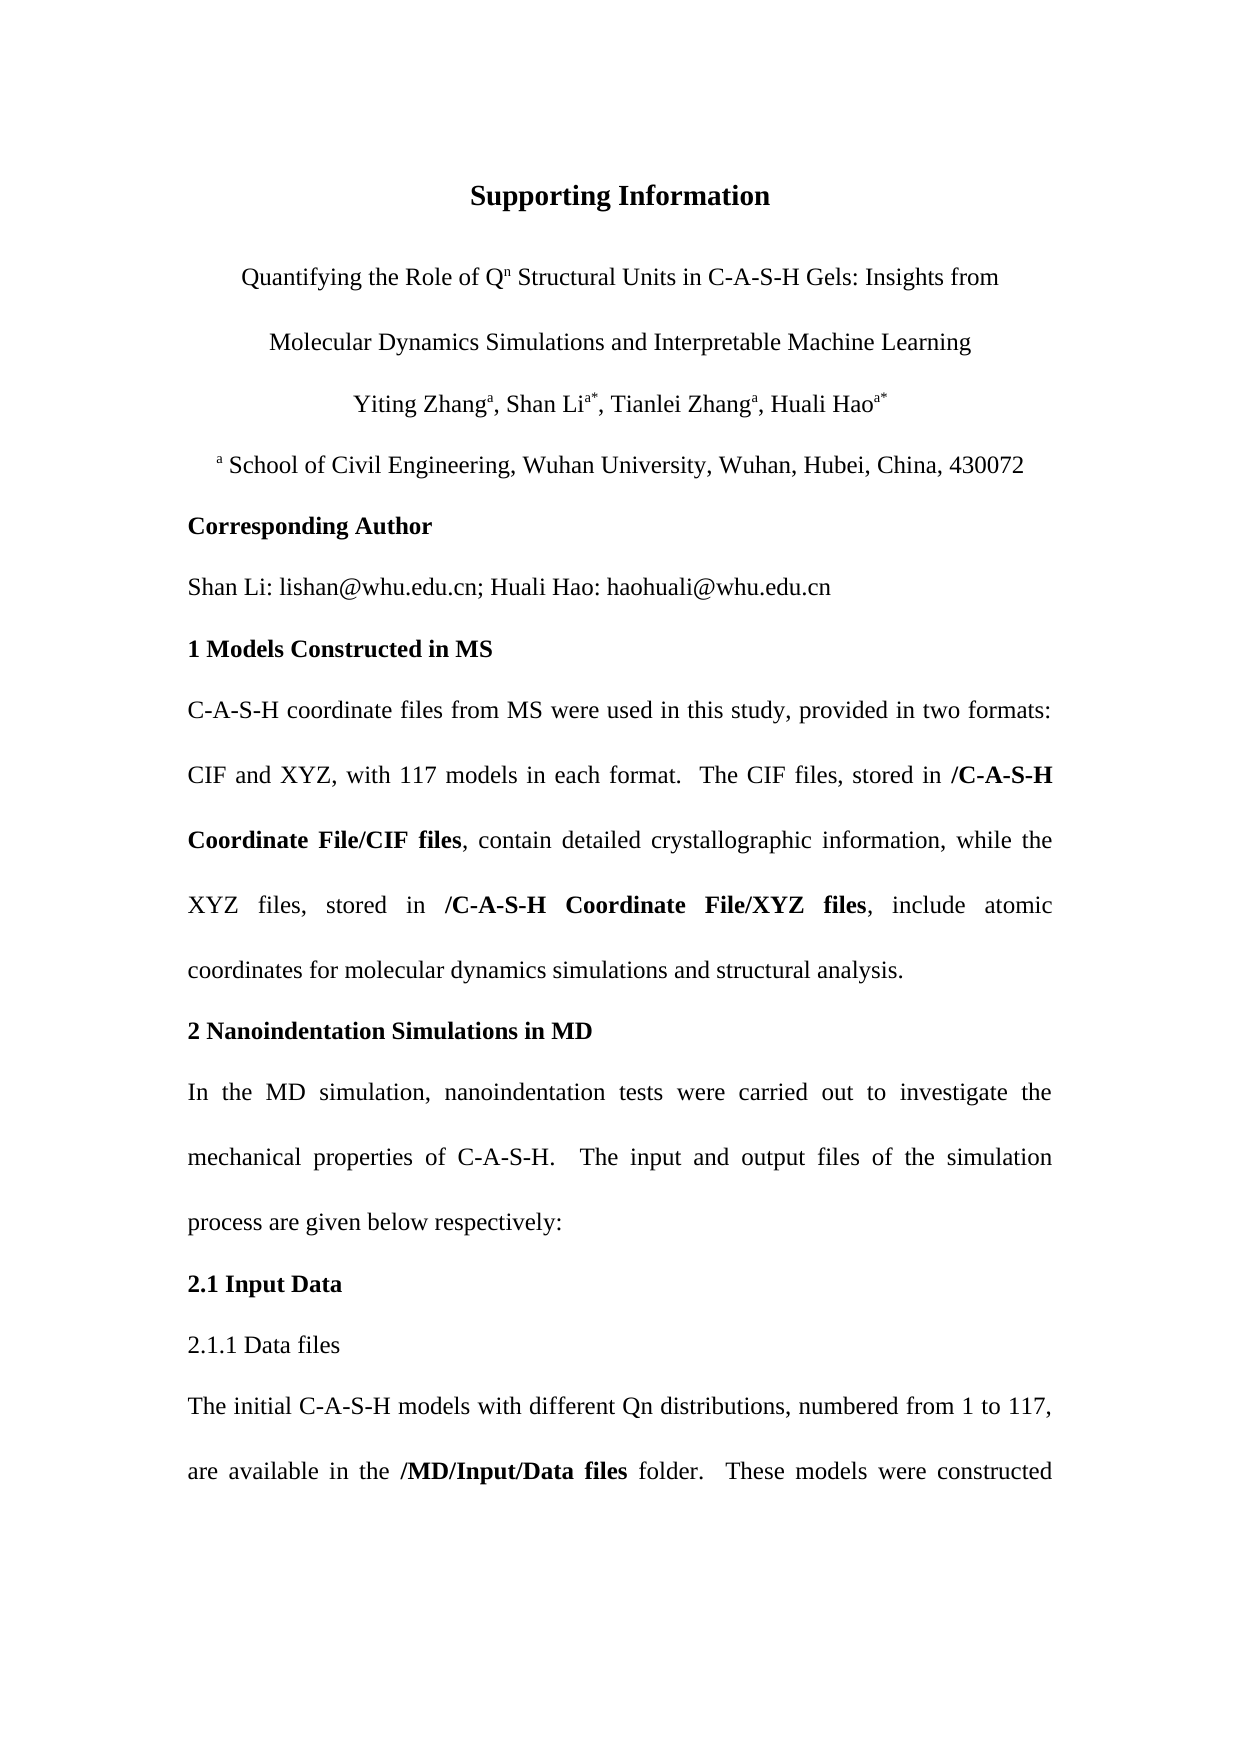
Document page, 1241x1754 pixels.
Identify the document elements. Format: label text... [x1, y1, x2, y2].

text Shan Li: lishan@whu.edu.cn; Huali Hao: haohuali@whu.edu.cn [187, 571, 1053, 603]
list 2 Nanoindentation Simulations in MD [187, 1014, 1053, 1047]
title Supporting Information [187, 162, 1053, 227]
list 1 Models Constructed in MS [187, 632, 1053, 664]
text 2.1 Input Data [187, 1267, 1053, 1299]
text a School of Civil Engineering, Wuhan University, Wuhan, Hubei, China, 430072 [187, 448, 1053, 481]
title Quantifying the Role of Qn Structural Units in C-A-S-H Gels: Insights from Molecular Dynamics Simulations and Interpretable Machine Learning [187, 261, 1053, 358]
text 2.1.1 Data files [187, 1328, 1053, 1361]
text In the MD simulation, nanoindentation tests were carried out to investigate the mechanical properties of C-A-S-H. The input and output files of the simulation process are given below respectively: [187, 1076, 1053, 1238]
text C-A-S-H coordinate files from MS were used in this study, provided in two formats: CIF and XYZ, with 117 models in each format. The CIF files, stored in /C-A-S-H Coordinate File/CIF files, contain detailed crystallographic information, while the XYZ files, stored in /C-A-S-H Coordinate File/XYZ files, include atomic coordinates for molecular dynamics simulations and structural analysis. [187, 693, 1053, 986]
subtitle Corresponding Author [187, 509, 1053, 542]
text Yiting Zhanga, Shan Lia*, Tianlei Zhanga, Huali Haoa* [187, 387, 1053, 419]
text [187, 1389, 1053, 1487]
